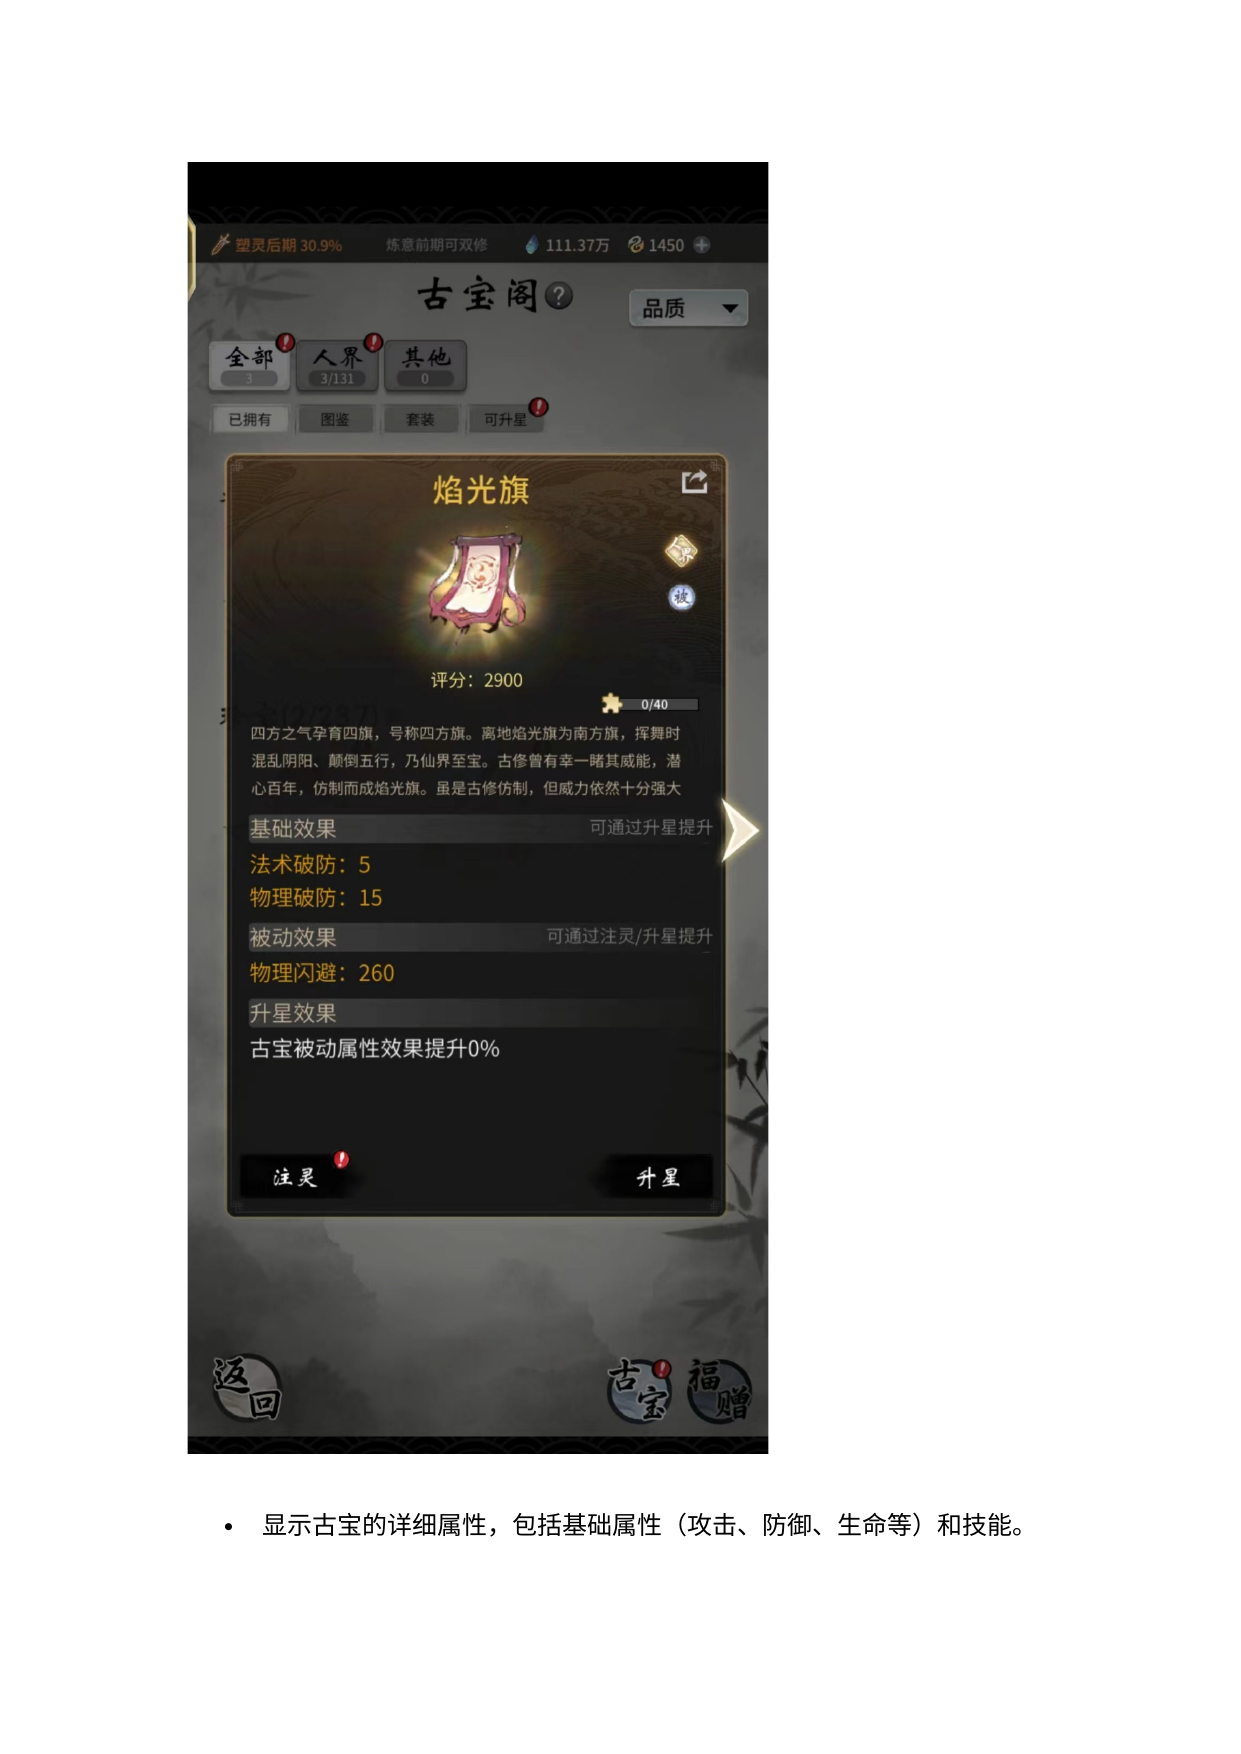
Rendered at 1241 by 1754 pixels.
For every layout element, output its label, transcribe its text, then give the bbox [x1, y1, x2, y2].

picture [187, 162, 769, 1454]
list 显示古宝的详细属性，包括基础属性（攻击、防御、生命等）和技能。 [225, 1491, 1053, 1556]
